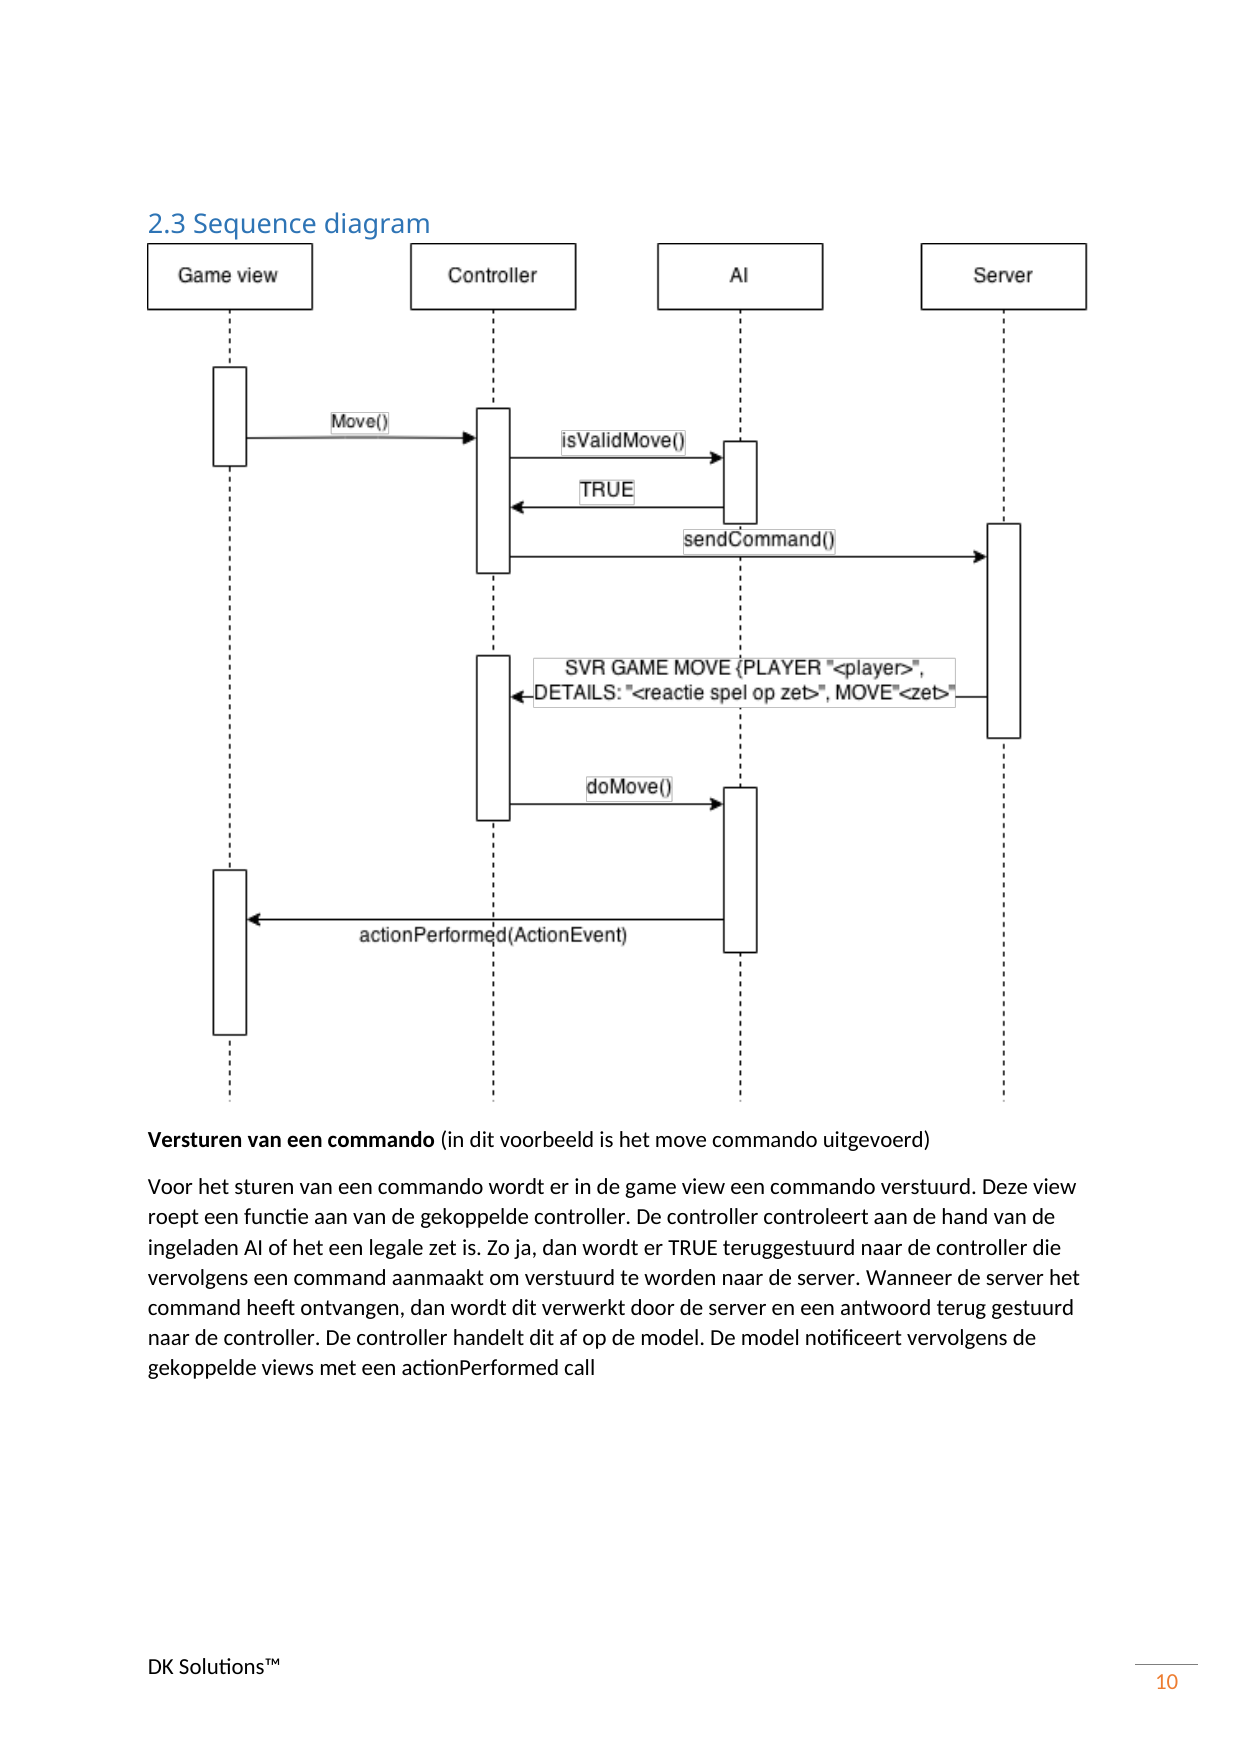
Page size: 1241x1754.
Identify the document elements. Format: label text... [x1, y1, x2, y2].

picture [147, 243, 1089, 1107]
text Voor het sturen van een commando wordt er in de game view een commando verstuurd. Deze view roept een functie aan van de gekoppelde controller. De controller controleert aan de hand van de ingeladen AI of het een legale zet is. Zo ja, dan wordt er TRUE teruggestuurd naar de controller die vervolgens een command aanmaakt om verstuurd te worden naar de server. Wanneer de server het command heeft ontvangen, dan wordt dit verwerkt door de server en een antwoord terug gestuurd naar de controller. De controller handelt dit af op de model. De model notificeert vervolgens de gekoppelde views met een actionPerformed call [148, 1172, 1093, 1381]
text Versturen van een commando (in dit voorbeeld is het move commando uitgevoerd) [148, 1125, 1093, 1153]
subtitle 2.3 Sequence diagram [148, 204, 1093, 241]
